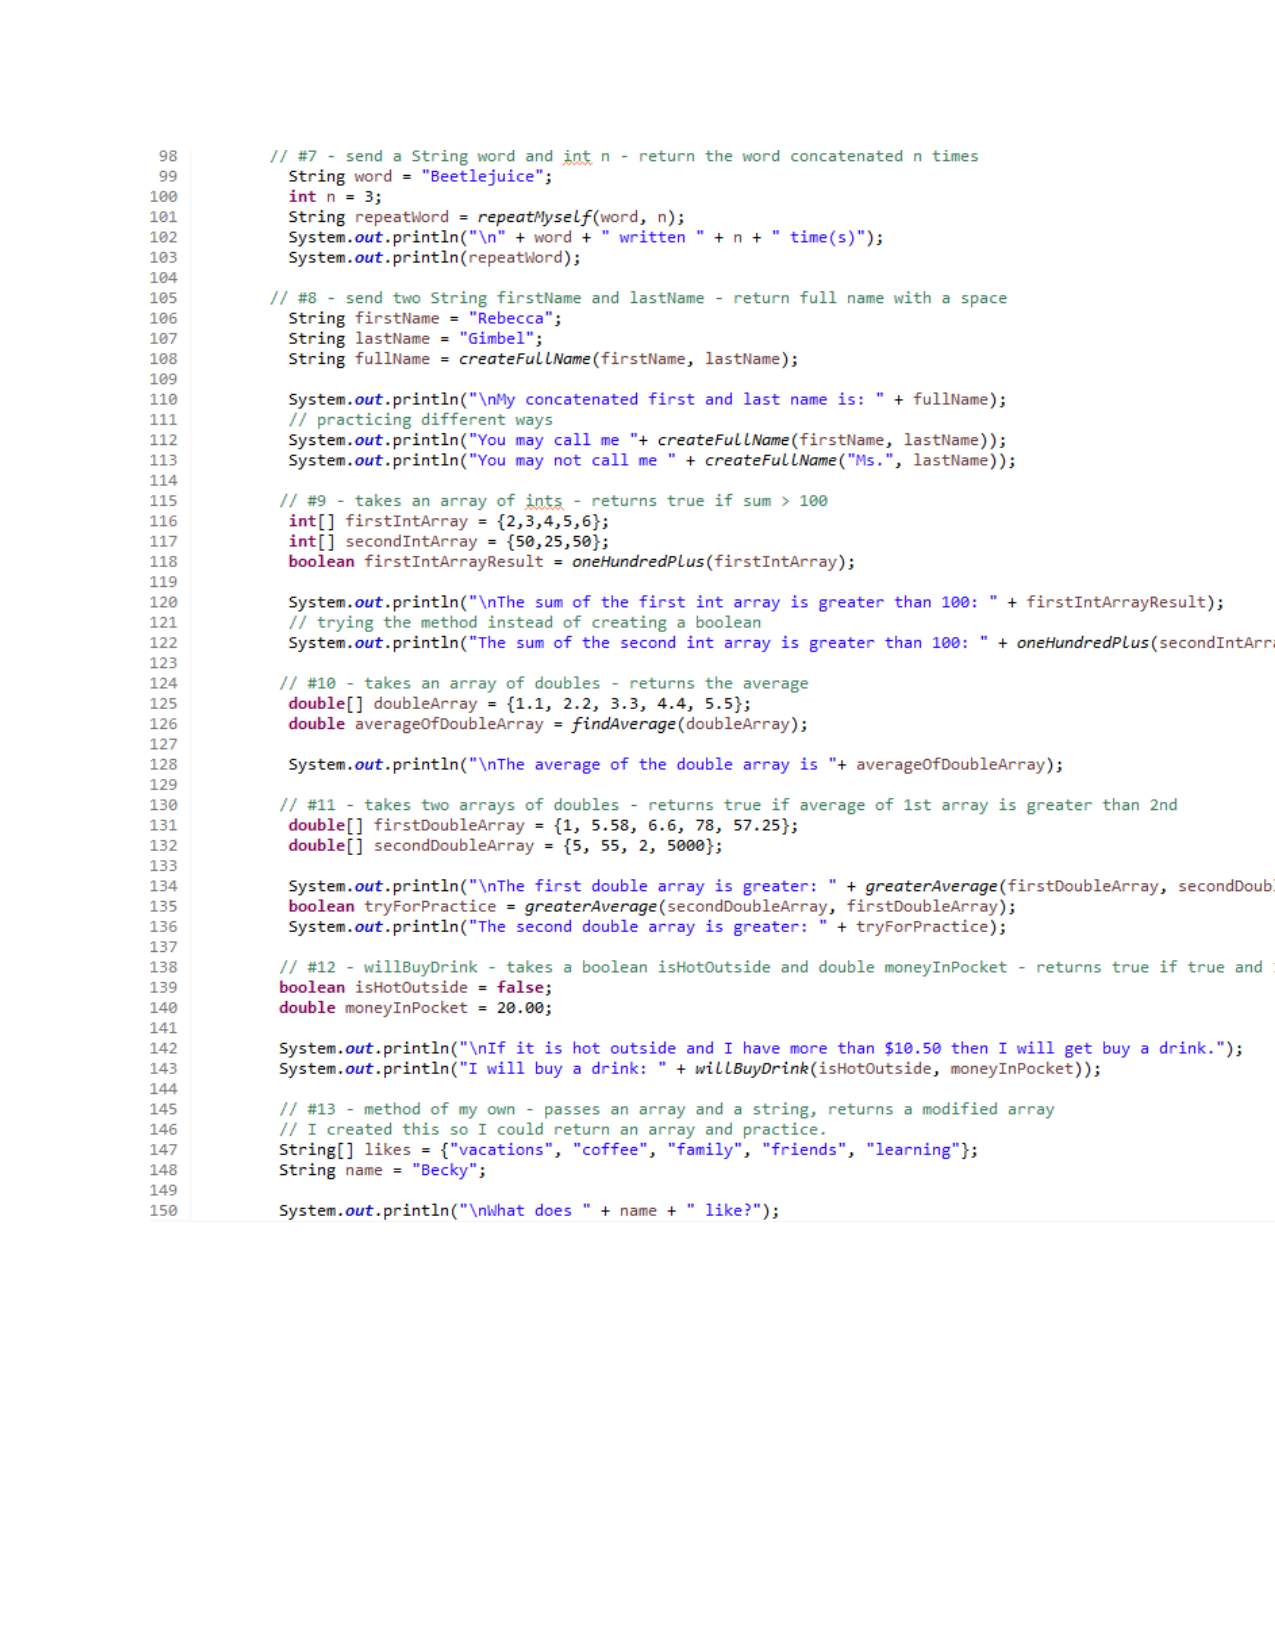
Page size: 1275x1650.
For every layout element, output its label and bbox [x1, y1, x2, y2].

picture [150, 150, 1275, 1222]
